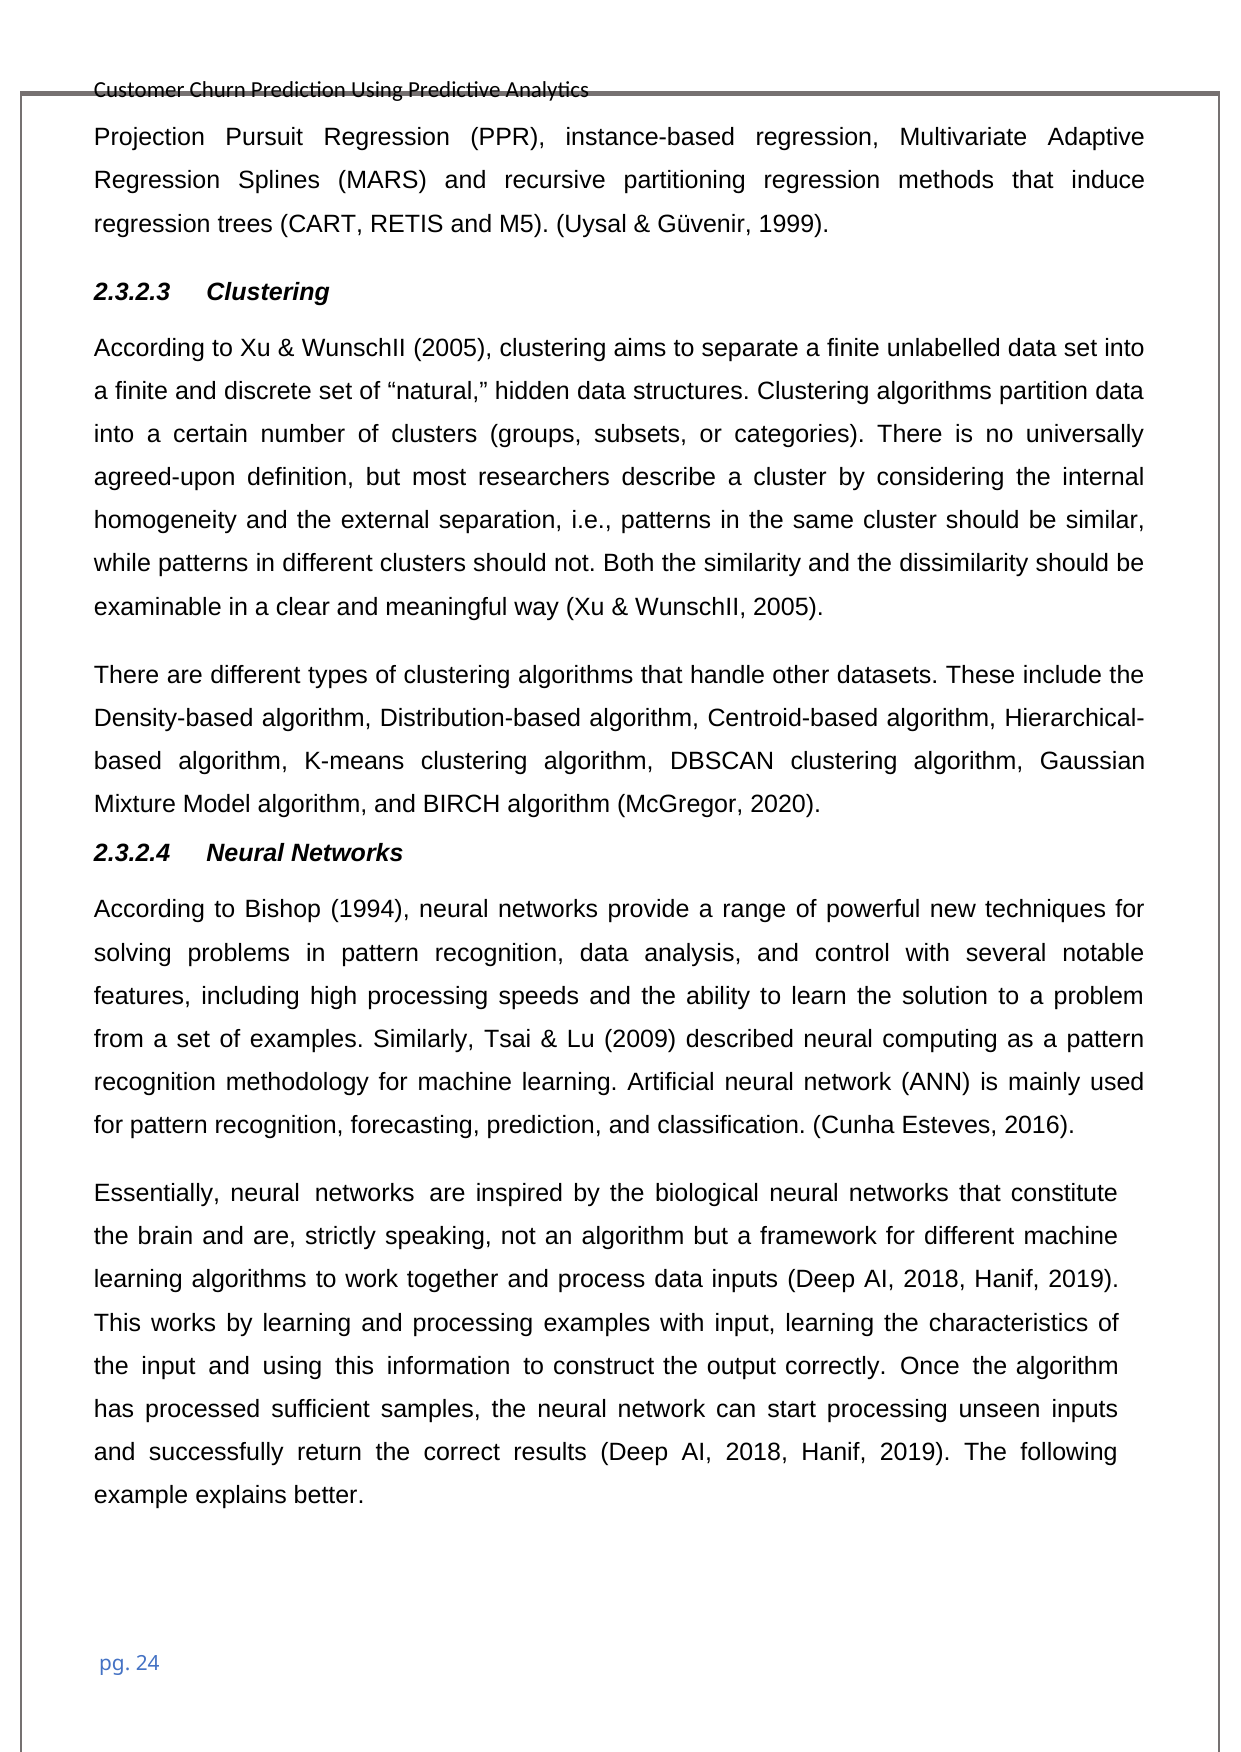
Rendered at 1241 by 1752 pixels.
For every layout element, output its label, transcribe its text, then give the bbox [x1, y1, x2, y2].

text According to Bishop (1994), neural networks provide a range of powerful new techniques for solving problems in pattern recognition, data analysis, and control with several notable features, including high processing speeds and the ability to learn the solution to a problem from a set of examples. Similarly, Tsai & Lu (2009) described neural computing as a pattern recognition methodology for machine learning. Artificial neural network (ANN) is mainly used for pattern recognition, forecasting, prediction, and classification. (Cunha Esteves, 2016). [94, 894, 1146, 1139]
subtitle Clustering [94, 277, 1146, 305]
text According to Xu & WunschII (2005), clustering aims to separate a finite unlabelled data set into a finite and discrete set of “natural,” hidden data structures. Clustering algorithms partition data into a certain number of clusters (groups, subsets, or categories). There is no universally agreed-upon definition, but most researchers describe a cluster by considering the internal homogeneity and the external separation, i.e., patterns in the same cluster should be similar, while patterns in different clusters should not. Both the similarity and the dissimilarity should be examinable in a clear and meaningful way (Xu & WunschII, 2005). [94, 333, 1146, 620]
text Essentially, neural networks are inspired by the biological neural networks that constitute the brain and are, strictly speaking, not an algorithm but a framework for different machine learning algorithms to work together and process data inputs (Deep AI, 2018, Hanif, 2019). This works by learning and processing examples with input, learning the characteristics of the input and using this information to construct the output correctly. Once the algorithm has processed sufficient samples, the neural network can start processing unseen inputs and successfully return the correct results (Deep AI, 2018, Hanif, 2019). The following example explains better. [94, 1178, 1120, 1509]
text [94, 122, 1146, 237]
text There are different types of clustering algorithms that handle other datasets. These include the Density-based algorithm, Distribution-based algorithm, Centroid-based algorithm, Hierarchical-based algorithm, K-means clustering algorithm, DBSCAN clustering algorithm, Gaussian Mixture Model algorithm, and BIRCH algorithm (McGregor, 2020). [94, 659, 1146, 818]
subtitle Neural Networks [94, 838, 1146, 867]
